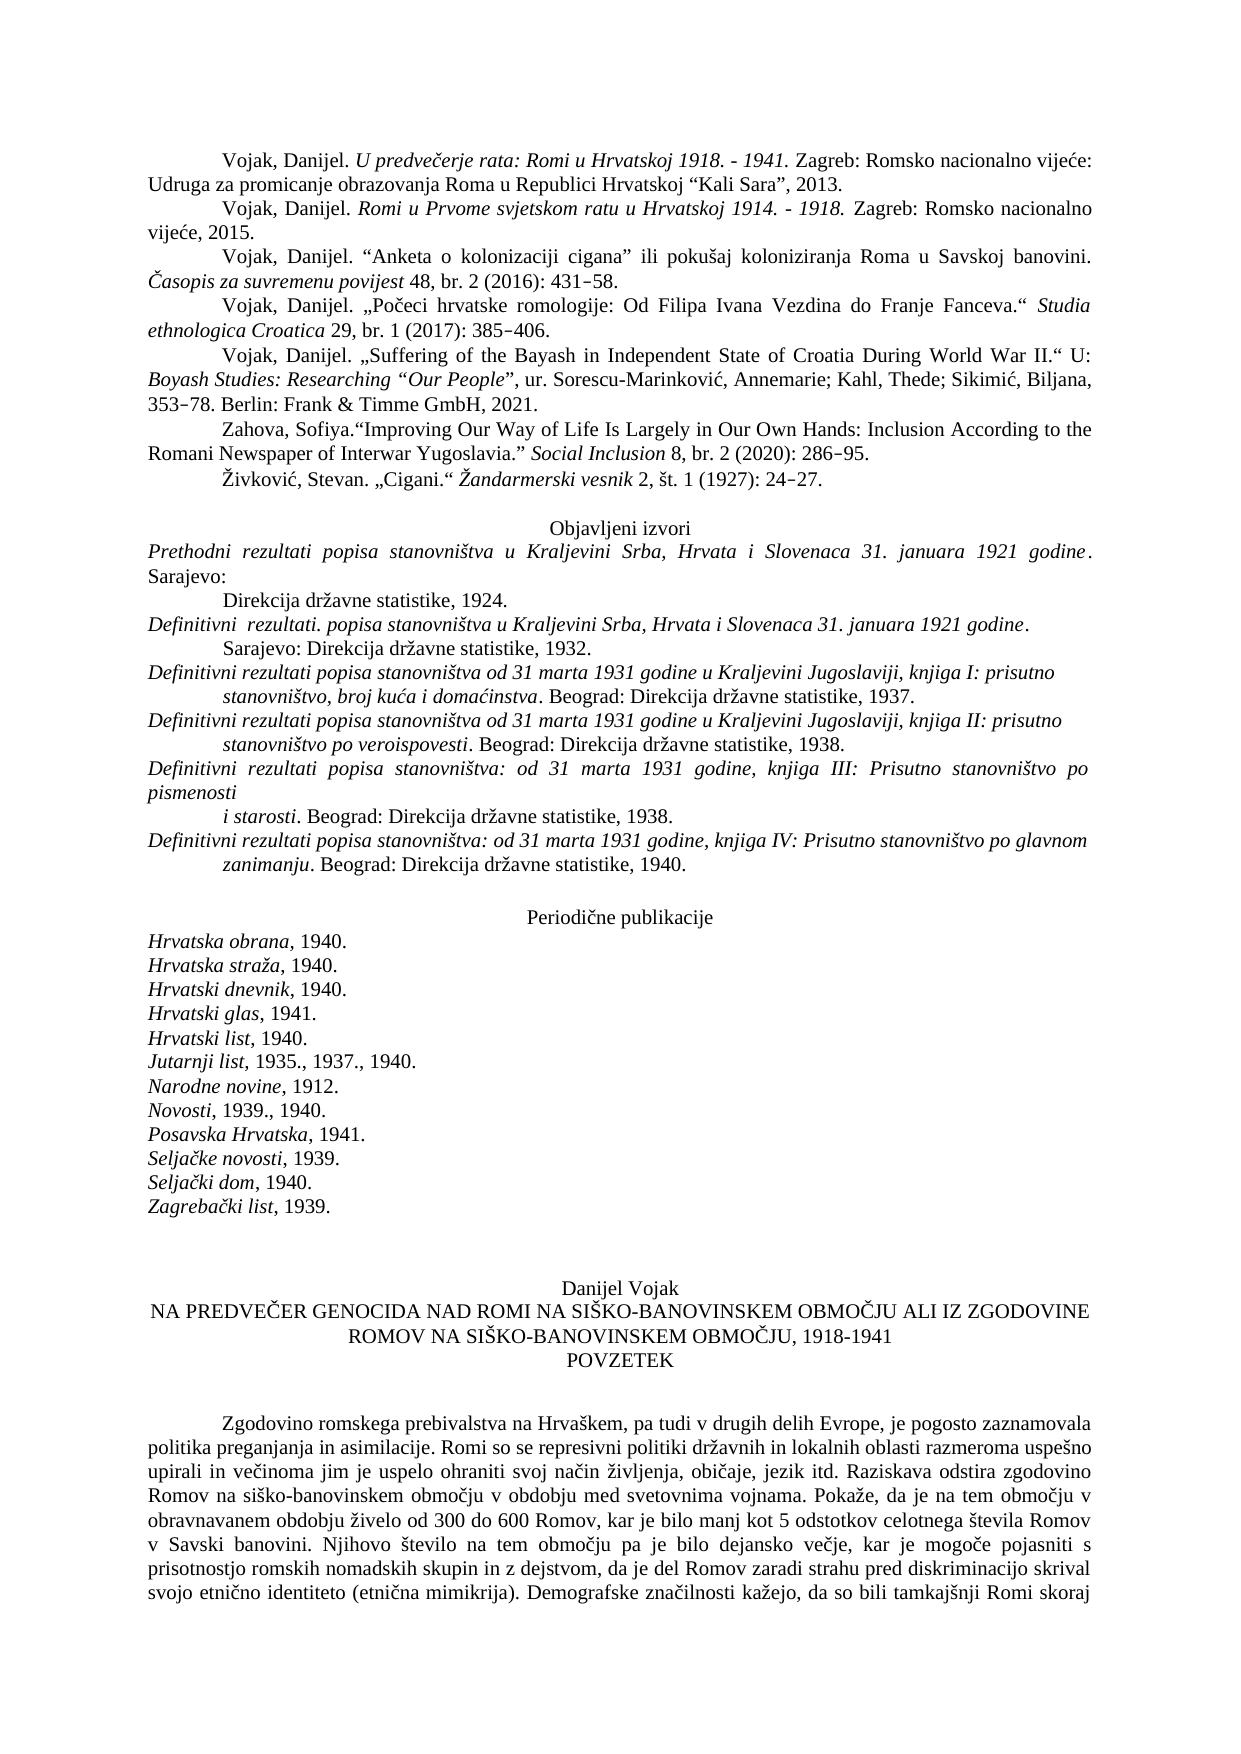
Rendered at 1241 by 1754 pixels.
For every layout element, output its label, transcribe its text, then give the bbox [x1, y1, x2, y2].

text Definitivni rezultati popisa stanovništva: od 31 marta 1931 godine, knjiga IV: Prisutno stanovništvo po glavnom [148, 828, 1092, 852]
text Definitivni rezultati popisa stanovništva: od 31 marta 1931 godine, knjiga III: Prisutno stanovništvo po pismenosti [148, 756, 1092, 804]
text Jutarnji list, 1935., 1937., 1940. [148, 1049, 1092, 1073]
list i starosti. Beograd: Direkcija državne statistike, 1938. [223, 804, 1092, 828]
text Hrvatski glas, 1941. [148, 1001, 1092, 1025]
text Objavljeni izvori [148, 515, 1092, 539]
text Definitivni rezultati. popisa stanovništva u Kraljevini Srba, Hrvata i Slovenaca 31. januara 1921 godine. [148, 612, 1092, 636]
text Novosti, 1939., 1940. [148, 1098, 1092, 1122]
text Prethodni rezultati popisa stanovništva u Kraljevini Srba, Hrvata i Slovenaca 31. januara 1921 godine. Sarajevo: [148, 539, 1092, 588]
text NA PREDVEČER GENOCIDA NAD ROMI NA SIŠKO-BANOVINSKEM OBMOČJU ALI IZ ZGODOVINE ROMOV NA SIŠKO-BANOVINSKEM OBMOČJU, 1918-1941 [148, 1299, 1092, 1348]
text Hrvatski dnevnik, 1940. [148, 977, 1092, 1001]
list stanovništvo po veroispovesti. Beograd: Direkcija državne statistike, 1938. [223, 732, 1092, 756]
text Definitivni rezultati popisa stanovništva od 31 marta 1931 godine u Kraljevini Jugoslaviji, knjiga I: prisutno [148, 660, 1092, 684]
text Hrvatska obrana, 1940. [148, 929, 1092, 953]
text Hrvatska straža, 1940. [148, 953, 1092, 977]
text Narodne novine, 1912. [148, 1073, 1092, 1098]
text Definitivni rezultati popisa stanovništva od 31 marta 1931 godine u Kraljevini Jugoslaviji, knjiga II: prisutno [148, 708, 1092, 732]
text Vojak, Danijel. „Suffering of the Bayash in Independent State of Croatia During World War II.“ U: Boyash Studies: Researching “Our People”, ur. Sorescu-Marinković, Annemarie; Kahl, Thede; Sikimić, Biljana, 353–78. Berlin: Frank & Timme GmbH, 2021. [148, 343, 1092, 416]
text Zahova, Sofiya.“Improving Our Way of Life Is Largely in Our Own Hands: Inclusion According to the Romani Newspaper of Interwar Yugoslavia.” Social Inclusion 8, br. 2 (2020): 286–95. [148, 416, 1092, 466]
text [148, 1411, 1092, 1604]
text Periodične publikacije [148, 905, 1092, 929]
text Seljačke novosti, 1939. [148, 1146, 1092, 1170]
text Živković, Stevan. „Cigani.“ Žandarmerski vesnik 2, št. 1 (1927): 24–27. [148, 466, 1092, 491]
text POVZETEK [148, 1348, 1092, 1372]
text Hrvatski list, 1940. [148, 1025, 1092, 1049]
list Direkcija državne statistike, 1924. [223, 588, 1092, 612]
text Vojak, Danijel. “Anketa o kolonizaciji cigana” ili pokušaj koloniziranja Roma u Savskoj banovini. Časopis za suvremenu povijest 48, br. 2 (2016): 431–58. [148, 244, 1092, 293]
text Zagrebački list, 1939. [148, 1194, 1092, 1218]
list zanimanju. Beograd: Direkcija državne statistike, 1940. [223, 852, 1092, 876]
text Vojak, Danijel. „Počeci hrvatske romologije: Od Filipa Ivana Vezdina do Franje Fanceva.“ Studia ethnologica Croatica 29, br. 1 (2017): 385–406. [148, 293, 1092, 343]
text Vojak, Danijel. U predvečerje rata: Romi u Hrvatskoj 1918. - 1941. Zagreb: Romsko nacionalno vijeće: Udruga za promicanje obrazovanja Roma u Republici Hrvatskoj “Kali Sara”, 2013. [148, 148, 1092, 196]
text Vojak, Danijel. Romi u Prvome svjetskom ratu u Hrvatskoj 1914. - 1918. Zagreb: Romsko nacionalno vijeće, 2015. [148, 196, 1092, 244]
text Danijel Vojak [148, 1275, 1092, 1299]
text Posavska Hrvatska, 1941. [148, 1122, 1092, 1146]
list stanovništvo, broj kuća i domaćinstva. Beograd: Direkcija državne statistike, 1937. [223, 684, 1092, 708]
text Seljački dom, 1940. [148, 1170, 1092, 1194]
list Sarajevo: Direkcija državne statistike, 1932. [223, 636, 1092, 660]
